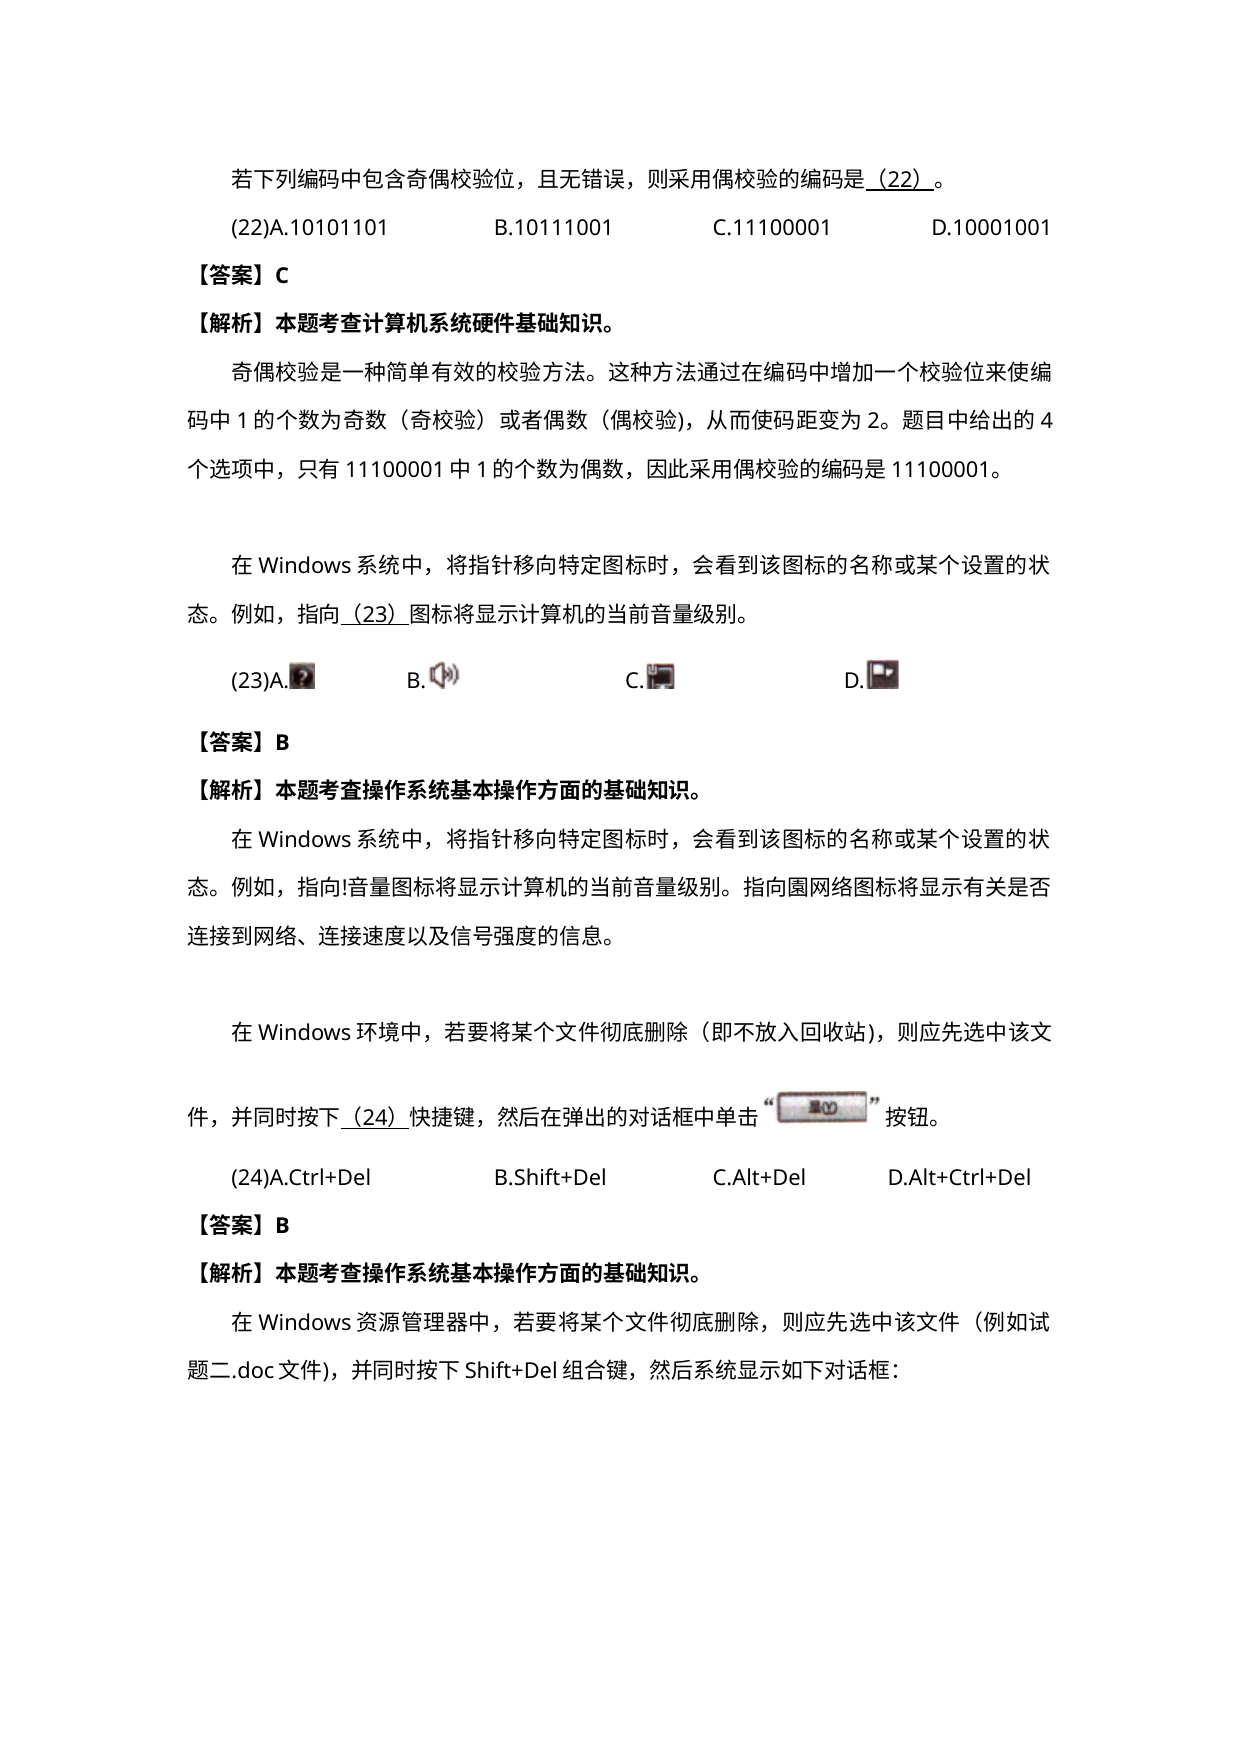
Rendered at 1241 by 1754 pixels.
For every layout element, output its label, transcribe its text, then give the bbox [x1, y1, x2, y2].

text 奇偶校验是一种简单有效的校验方法。这种方法通过在编码中增加一个校验位来使编码中1的个数为奇数（奇校验）或者偶数（偶校验)，从而使码距变为2。题目中给出的4个选项中，只有11100001中1的个数为偶数，因此采用偶校验的编码是11100001。 [187, 354, 1053, 484]
text (24)A.Ctrl+Del B.Shift+Del C.Alt+Del D.Alt+Ctrl+Del [187, 1160, 1053, 1193]
picture [864, 659, 899, 689]
text 在Windows系统中，将指针移向特定图标时，会看到该图标的名称或某个设置的状态。例如，指向（23）图标将显示计算机的当前音量级别。 [187, 548, 1053, 629]
text (23)A. B. C. D. [187, 645, 1053, 710]
picture [759, 1091, 886, 1126]
text 【解析】本题考査操作系统基本操作方面的基础知识。 [187, 773, 1053, 805]
text 【答案】B [187, 1208, 1053, 1240]
text 【答案】B [187, 724, 1053, 757]
text (22)A.10101101 B.10111001 C.11100001 D.10001001 [187, 210, 1053, 243]
text 【解析】本题考查操作系统基本操作方面的基础知识。 [187, 1256, 1053, 1288]
picture [426, 659, 460, 689]
text 【解析】本题考查计算机系统硬件基础知识。 [187, 306, 1053, 338]
text 在Windows环境中，若要将某个文件彻底删除（即不放入回收站)，则应先选中该文件，并同时按下（24）快捷键，然后在弹出的对话框中单击按钮。 [187, 1014, 1053, 1144]
picture [289, 662, 315, 689]
text 在Windows系统中，将指针移向特定图标时，会看到该图标的名称或某个设置的状态。例如，指向!音量图标将显示计算机的当前音量级别。指向園网络图标将显示有关是否连接到网络、连接速度以及信号强度的信息。 [187, 821, 1053, 951]
text 【答案】C [187, 258, 1053, 290]
picture [644, 663, 675, 689]
text 在Windows资源管理器中，若要将某个文件彻底删除，则应先选中该文件（例如试题二.doc文件)，并同时按下Shift+Del组合键，然后系统显示如下对话框： [187, 1304, 1053, 1386]
text 若下列编码中包含奇偶校验位，且无错误，则采用偶校验的编码是（22）。 [187, 162, 1053, 194]
